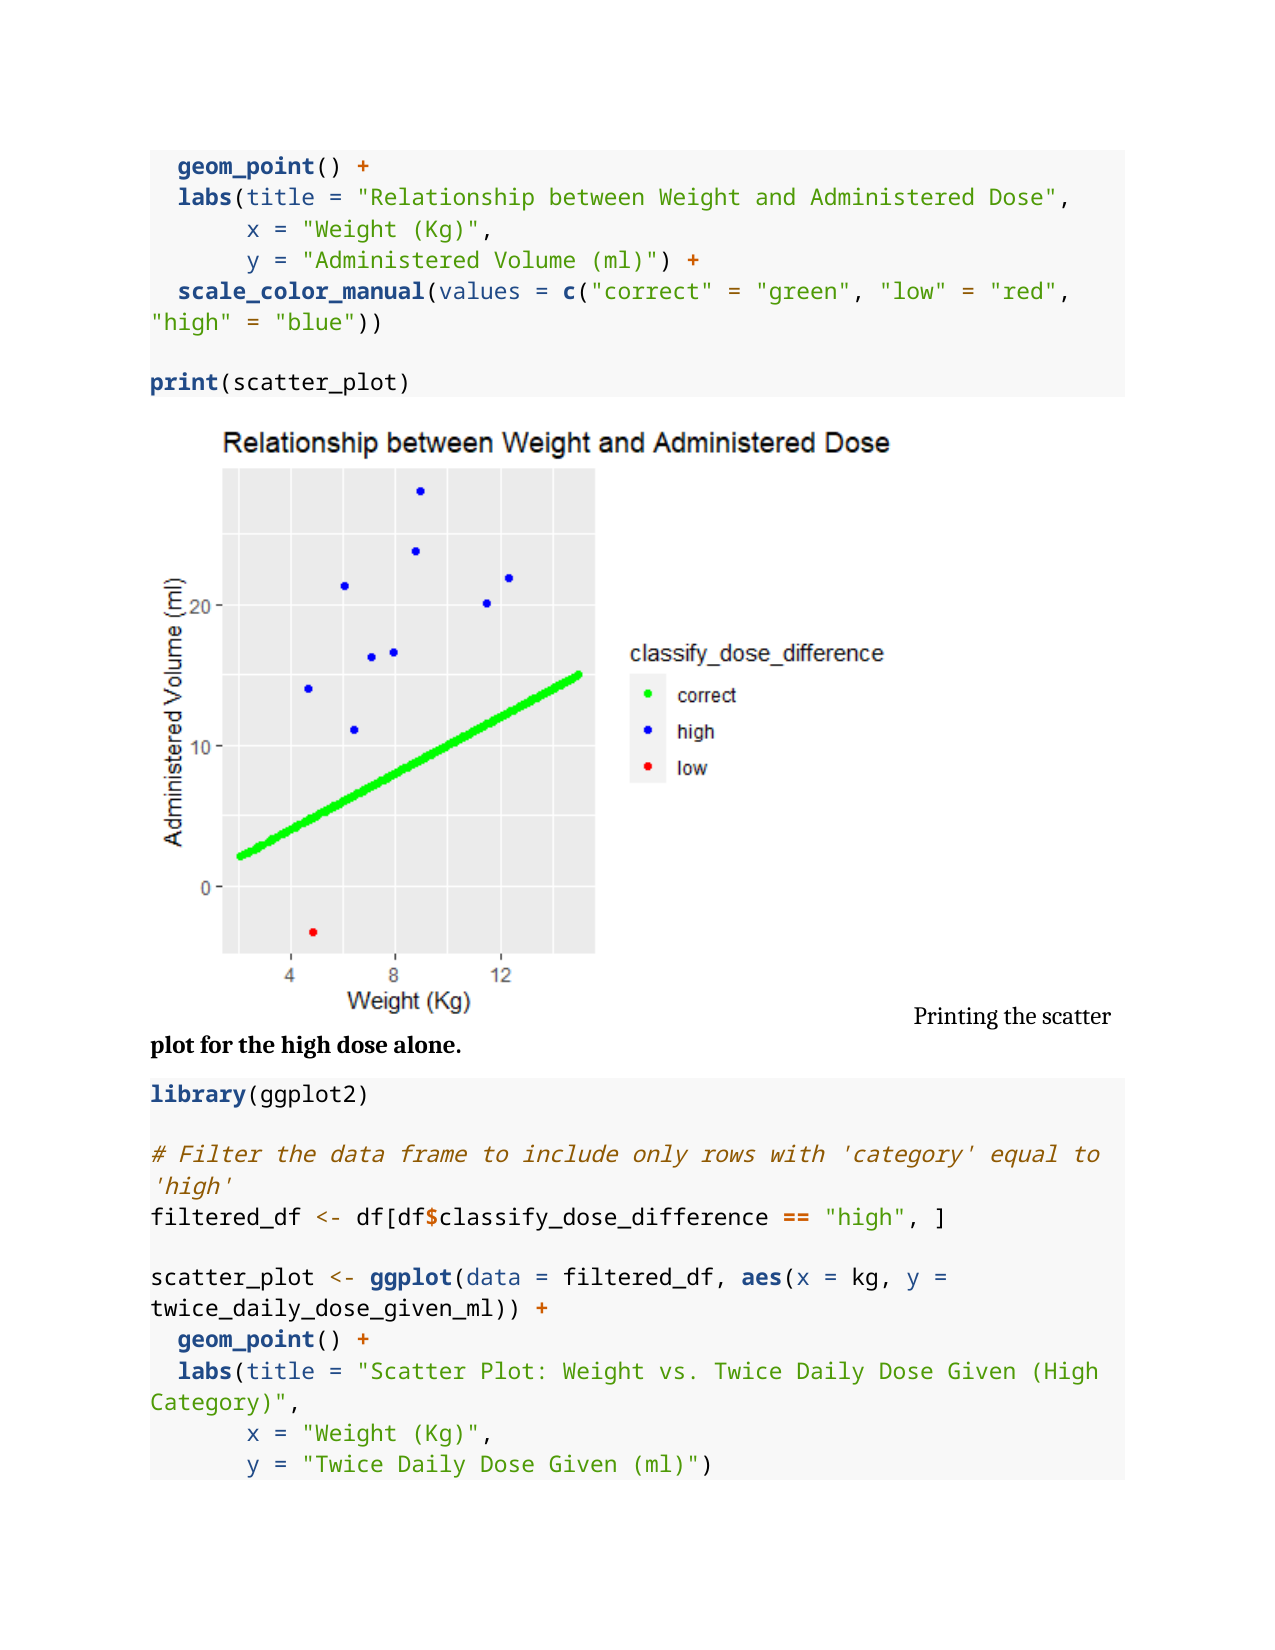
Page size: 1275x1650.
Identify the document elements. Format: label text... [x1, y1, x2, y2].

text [150, 150, 1125, 397]
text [150, 1078, 1125, 1480]
picture [150, 418, 908, 1025]
